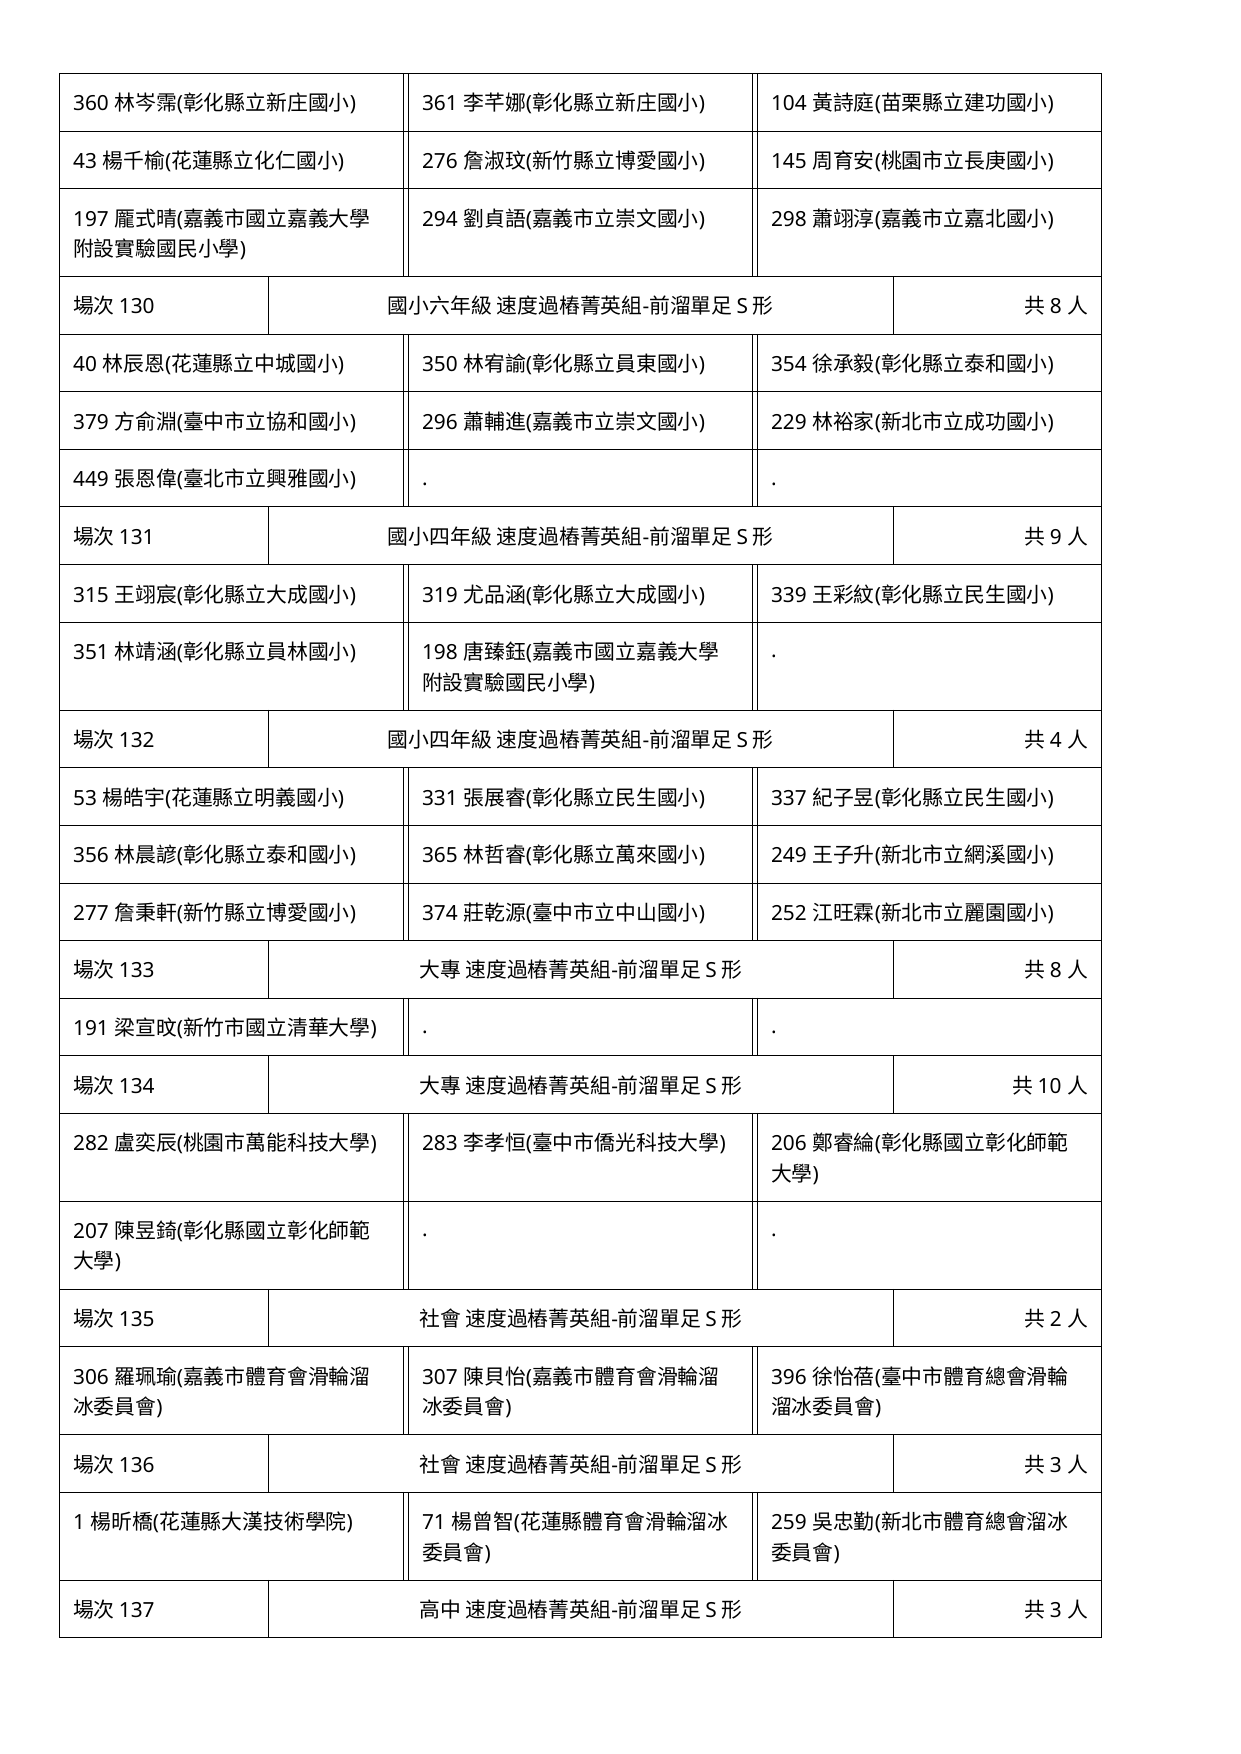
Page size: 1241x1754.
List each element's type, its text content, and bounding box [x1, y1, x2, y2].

table_cell 298 蕭翊淳(嘉義市立嘉北國小) [758, 189, 1101, 276]
table_header . [758, 999, 1101, 1055]
table_header 307 陳貝怡(嘉義市體育會滑輪溜冰委員會) [409, 1347, 752, 1434]
table_header 共4 人 [894, 711, 1101, 767]
table_header 283 李孝恒(臺中市僑光科技大學) [409, 1114, 752, 1201]
table_cell 351 林靖涵(彰化縣立員林國小) [60, 623, 403, 709]
table_header 共8 人 [894, 941, 1101, 998]
table_header 大專 速度過樁菁英組-前溜單足S形 [269, 941, 893, 998]
table_cell 198 唐臻鈺(嘉義市國立嘉義大學附設實驗國民小學) [409, 623, 752, 709]
table_header 191 梁宣旼(新竹市國立清華大學) [60, 999, 403, 1055]
table_header 場次131 [60, 507, 268, 564]
table_cell 249 王子升(新北市立網溪國小) [758, 826, 1101, 882]
table_header . [409, 999, 752, 1055]
table_cell 374 莊乾源(臺中市立中山國小) [409, 884, 752, 940]
table_cell 277 詹秉軒(新竹縣立博愛國小) [60, 884, 403, 940]
table_header 共10 人 [894, 1056, 1101, 1113]
table_header 場次137 [60, 1581, 268, 1637]
table_header 社會 速度過樁菁英組-前溜單足S形 [269, 1290, 893, 1346]
table_header 共9 人 [894, 507, 1101, 564]
table_header 259 吳忠勤(新北市體育總會溜冰委員會) [758, 1493, 1101, 1580]
table_header 場次132 [60, 711, 268, 767]
table_header 共8 人 [894, 277, 1101, 334]
table_cell 296 蕭輔進(嘉義市立崇文國小) [409, 392, 752, 449]
table_header 高中 速度過樁菁英組-前溜單足S形 [269, 1581, 893, 1637]
table_cell 276 詹淑玟(新竹縣立博愛國小) [409, 132, 752, 188]
table_header 場次130 [60, 277, 268, 334]
table_cell 252 江旺霖(新北市立麗園國小) [758, 884, 1101, 940]
table_header 國小六年級 速度過樁菁英組-前溜單足S形 [269, 277, 893, 334]
table_cell 229 林裕家(新北市立成功國小) [758, 392, 1101, 449]
table_cell 197 龎式晴(嘉義市國立嘉義大學附設實驗國民小學) [60, 189, 403, 276]
table_cell . [758, 623, 1101, 709]
table_header 339 王彩紋(彰化縣立民生國小) [758, 565, 1101, 622]
table_header 306 羅珮瑜(嘉義市體育會滑輪溜冰委員會) [60, 1347, 403, 1434]
table_cell . [409, 1202, 752, 1289]
table_header 共2 人 [894, 1290, 1101, 1346]
table_header 354 徐承毅(彰化縣立泰和國小) [758, 335, 1101, 391]
table_header 場次134 [60, 1056, 268, 1113]
table_header 國小四年級 速度過樁菁英組-前溜單足S形 [269, 711, 893, 767]
table_header 350 林宥諭(彰化縣立員東國小) [409, 335, 752, 391]
table_cell 294 劉貞語(嘉義市立崇文國小) [409, 189, 752, 276]
table_cell . [758, 1202, 1101, 1289]
table_header 1 楊昕橋(花蓮縣大漢技術學院) [60, 1493, 403, 1580]
table_header 315 王翊宸(彰化縣立大成國小) [60, 565, 403, 622]
table_header 396 徐怡蓓(臺中市體育總會滑輪溜冰委員會) [758, 1347, 1101, 1434]
table_cell 365 林哲睿(彰化縣立萬來國小) [409, 826, 752, 882]
table_header 國小四年級 速度過樁菁英組-前溜單足S形 [269, 507, 893, 564]
table_header 場次136 [60, 1435, 268, 1492]
table_header 331 張展睿(彰化縣立民生國小) [409, 768, 752, 825]
table_header 共3 人 [894, 1435, 1101, 1492]
table_cell 449 張恩偉(臺北市立興雅國小) [60, 450, 403, 506]
table_cell 356 林晨諺(彰化縣立泰和國小) [60, 826, 403, 882]
table_header 104 黃詩庭(苗栗縣立建功國小) [758, 74, 1101, 131]
table_header 360 林岑霈(彰化縣立新庄國小) [60, 74, 403, 131]
table_cell 379 方俞淵(臺中市立協和國小) [60, 392, 403, 449]
table_header 53 楊皓宇(花蓮縣立明義國小) [60, 768, 403, 825]
table_header 共3 人 [894, 1581, 1101, 1637]
table_header 40 林辰恩(花蓮縣立中城國小) [60, 335, 403, 391]
table_header 場次135 [60, 1290, 268, 1346]
table_header 361 李芊娜(彰化縣立新庄國小) [409, 74, 752, 131]
table_header 337 紀子昱(彰化縣立民生國小) [758, 768, 1101, 825]
table_cell 207 陳昱錡(彰化縣國立彰化師範大學) [60, 1202, 403, 1289]
table_header 場次133 [60, 941, 268, 998]
table_header 282 盧奕辰(桃園市萬能科技大學) [60, 1114, 403, 1201]
table_header 319 尤品涵(彰化縣立大成國小) [409, 565, 752, 622]
table_header 大專 速度過樁菁英組-前溜單足S形 [269, 1056, 893, 1113]
table_header 206 鄭睿綸(彰化縣國立彰化師範大學) [758, 1114, 1101, 1201]
table_header 71 楊曾智(花蓮縣體育會滑輪溜冰委員會) [409, 1493, 752, 1580]
table_cell 43 楊千榆(花蓮縣立化仁國小) [60, 132, 403, 188]
table_cell . [758, 450, 1101, 506]
table_cell . [409, 450, 752, 506]
table_header 社會 速度過樁菁英組-前溜單足S形 [269, 1435, 893, 1492]
table_cell 145 周育安(桃園市立長庚國小) [758, 132, 1101, 188]
